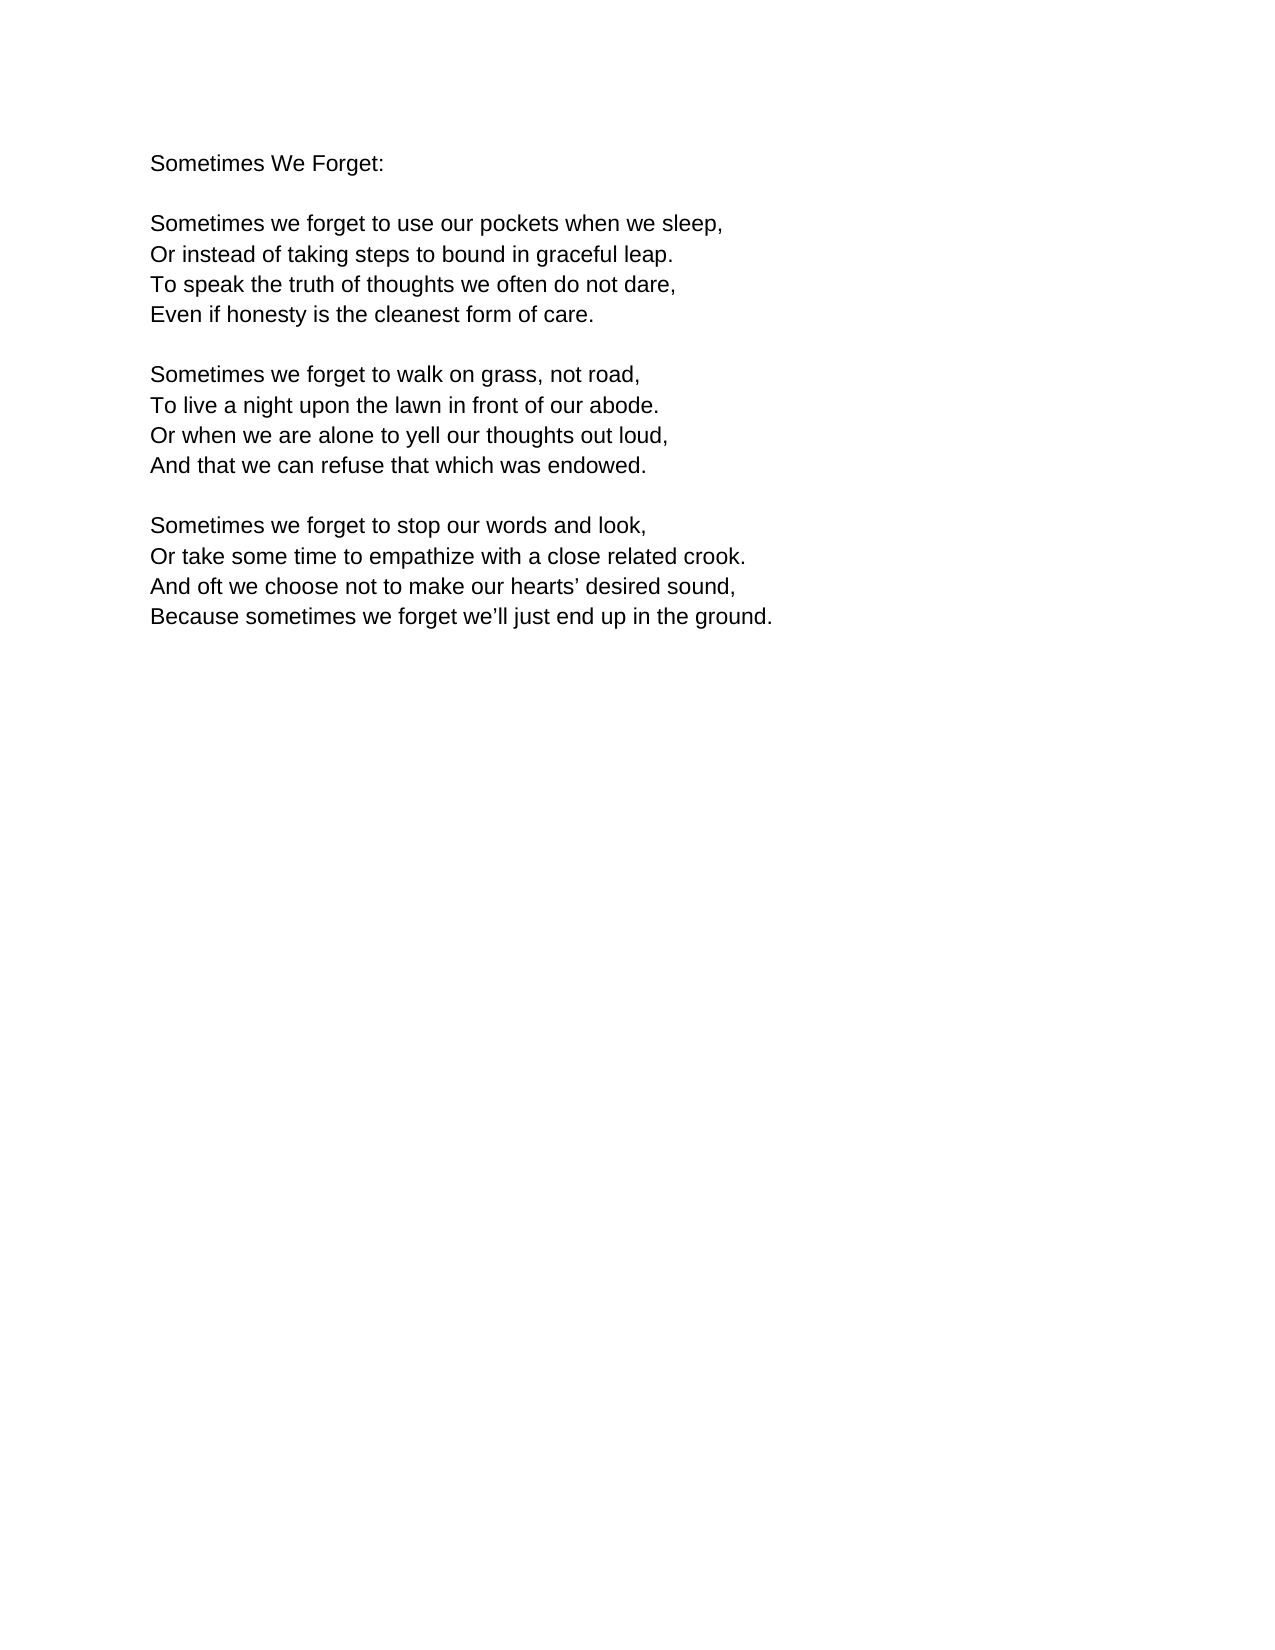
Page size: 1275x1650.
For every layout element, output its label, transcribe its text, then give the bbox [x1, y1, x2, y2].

text Sometimes we forget to walk on grass, not road, [150, 361, 1125, 388]
text And that we can refuse that which was endowed. [150, 452, 1125, 478]
text Sometimes We Forget: [150, 150, 1125, 176]
text To speak the truth of thoughts we often do not dare, [150, 271, 1125, 297]
text Or take some time to empathize with a close related crook. [150, 543, 1125, 569]
text And oft we choose not to make our hearts’ desired sound, [150, 573, 1125, 599]
text Sometimes we forget to stop our words and look, [150, 512, 1125, 539]
text Or instead of taking steps to bound in graceful leap. [150, 241, 1125, 267]
text Even if honesty is the cleanest form of care. [150, 301, 1125, 327]
text Or when we are alone to yell our thoughts out loud, [150, 422, 1125, 448]
text Because sometimes we forget we’ll just end up in the ground. [150, 603, 1125, 629]
text Sometimes we forget to use our pockets when we sleep, [150, 210, 1125, 237]
text To live a night upon the lawn in front of our abode. [150, 392, 1125, 418]
